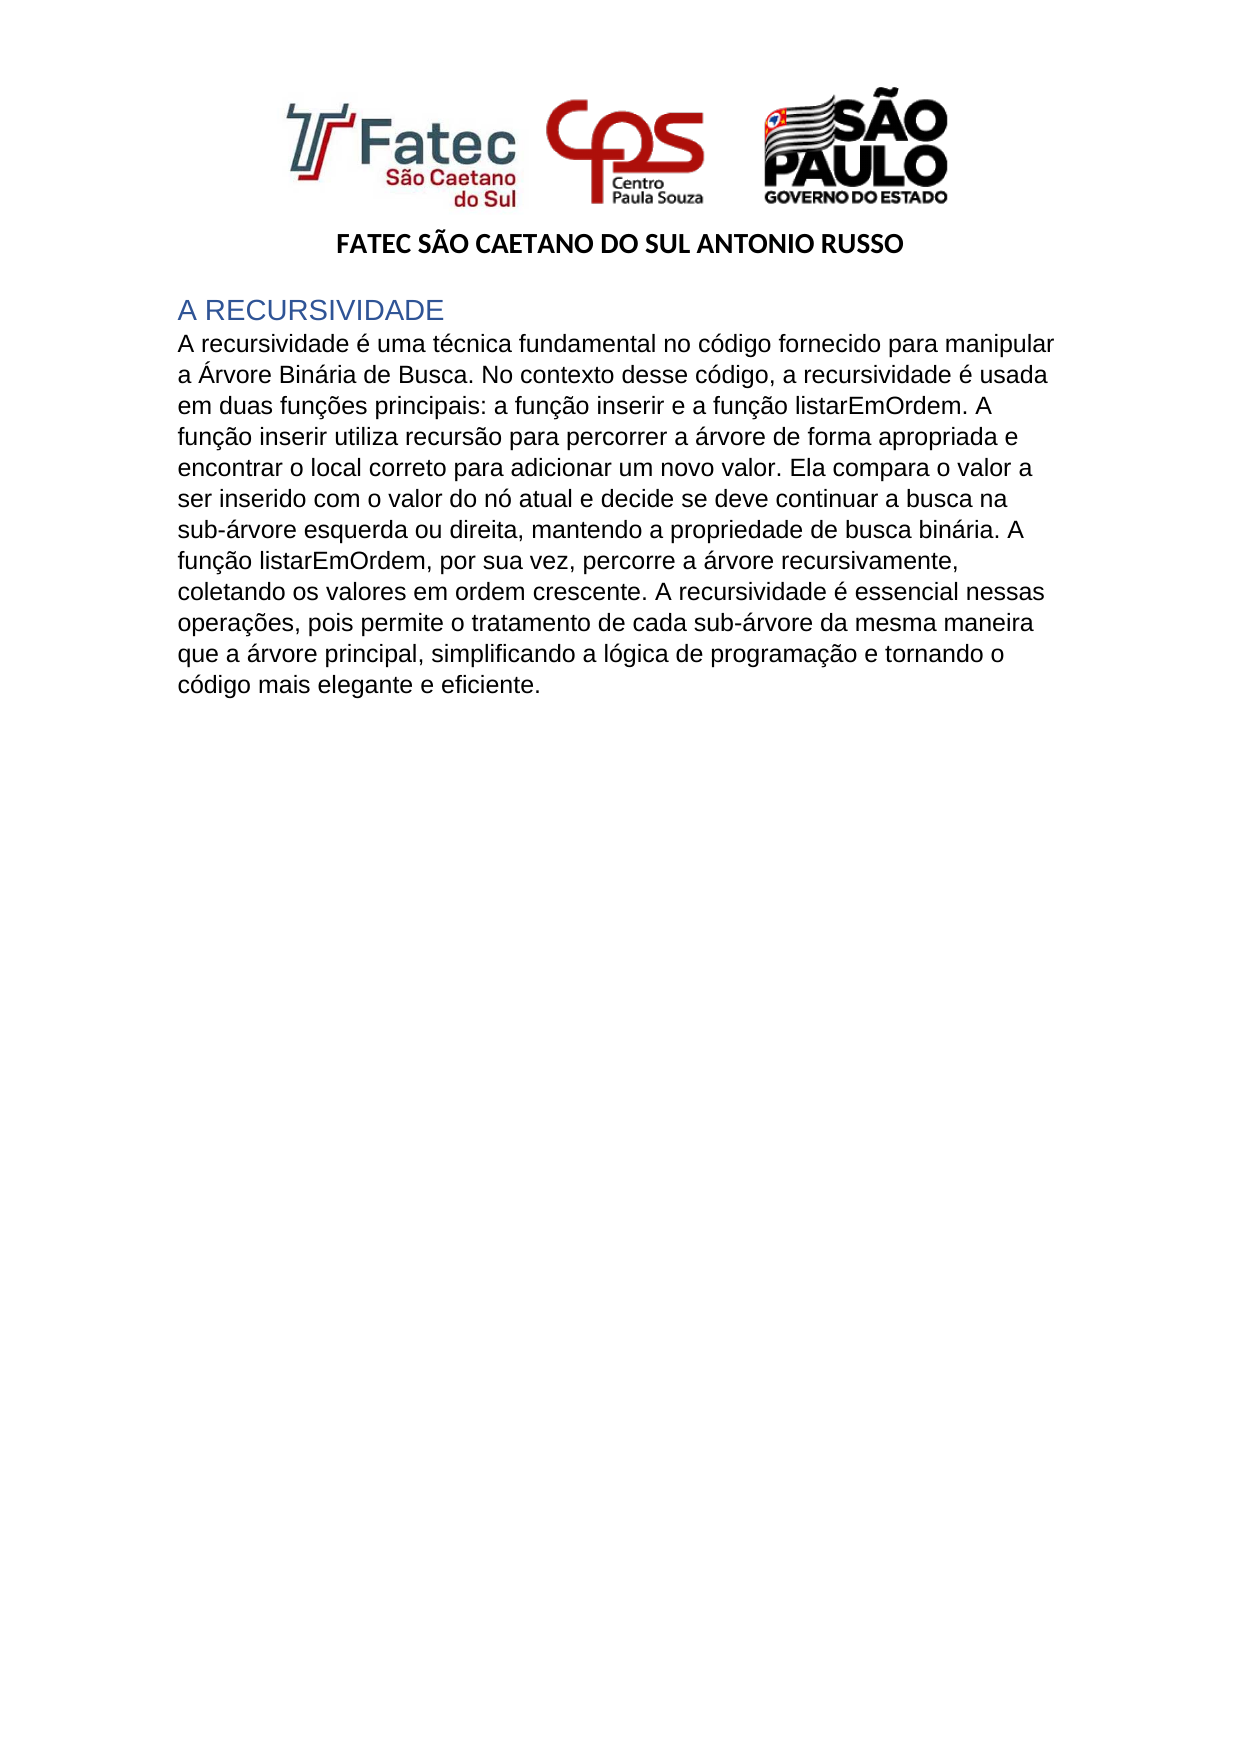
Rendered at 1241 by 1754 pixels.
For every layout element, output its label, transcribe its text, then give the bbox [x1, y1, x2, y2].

subtitle A RECURSIVIDADE [177, 293, 1063, 326]
text A recursividade é uma técnica fundamental no código fornecido para manipular a Árvore Binária de Busca. No contexto desse código, a recursividade é usada em duas funções principais: a função inserir e a função listarEmOrdem. A função inserir utiliza recursão para percorrer a árvore de forma apropriada e encontrar o local correto para adicionar um novo valor. Ela compara o valor a ser inserido com o valor do nó atual e decide se deve continuar a busca na sub-árvore esquerda ou direita, mantendo a propriedade de busca binária. A função listarEmOrdem, por sua vez, percorre a árvore recursivamente, coletando os valores em ordem crescente. A recursividade é essencial nessas operações, pois permite o tratamento de cada sub-árvore da mesma maneira que a árvore principal, simplificando a lógica de programação e tornando o código mais elegante e eficiente. [177, 329, 1063, 699]
picture [267, 73, 974, 225]
